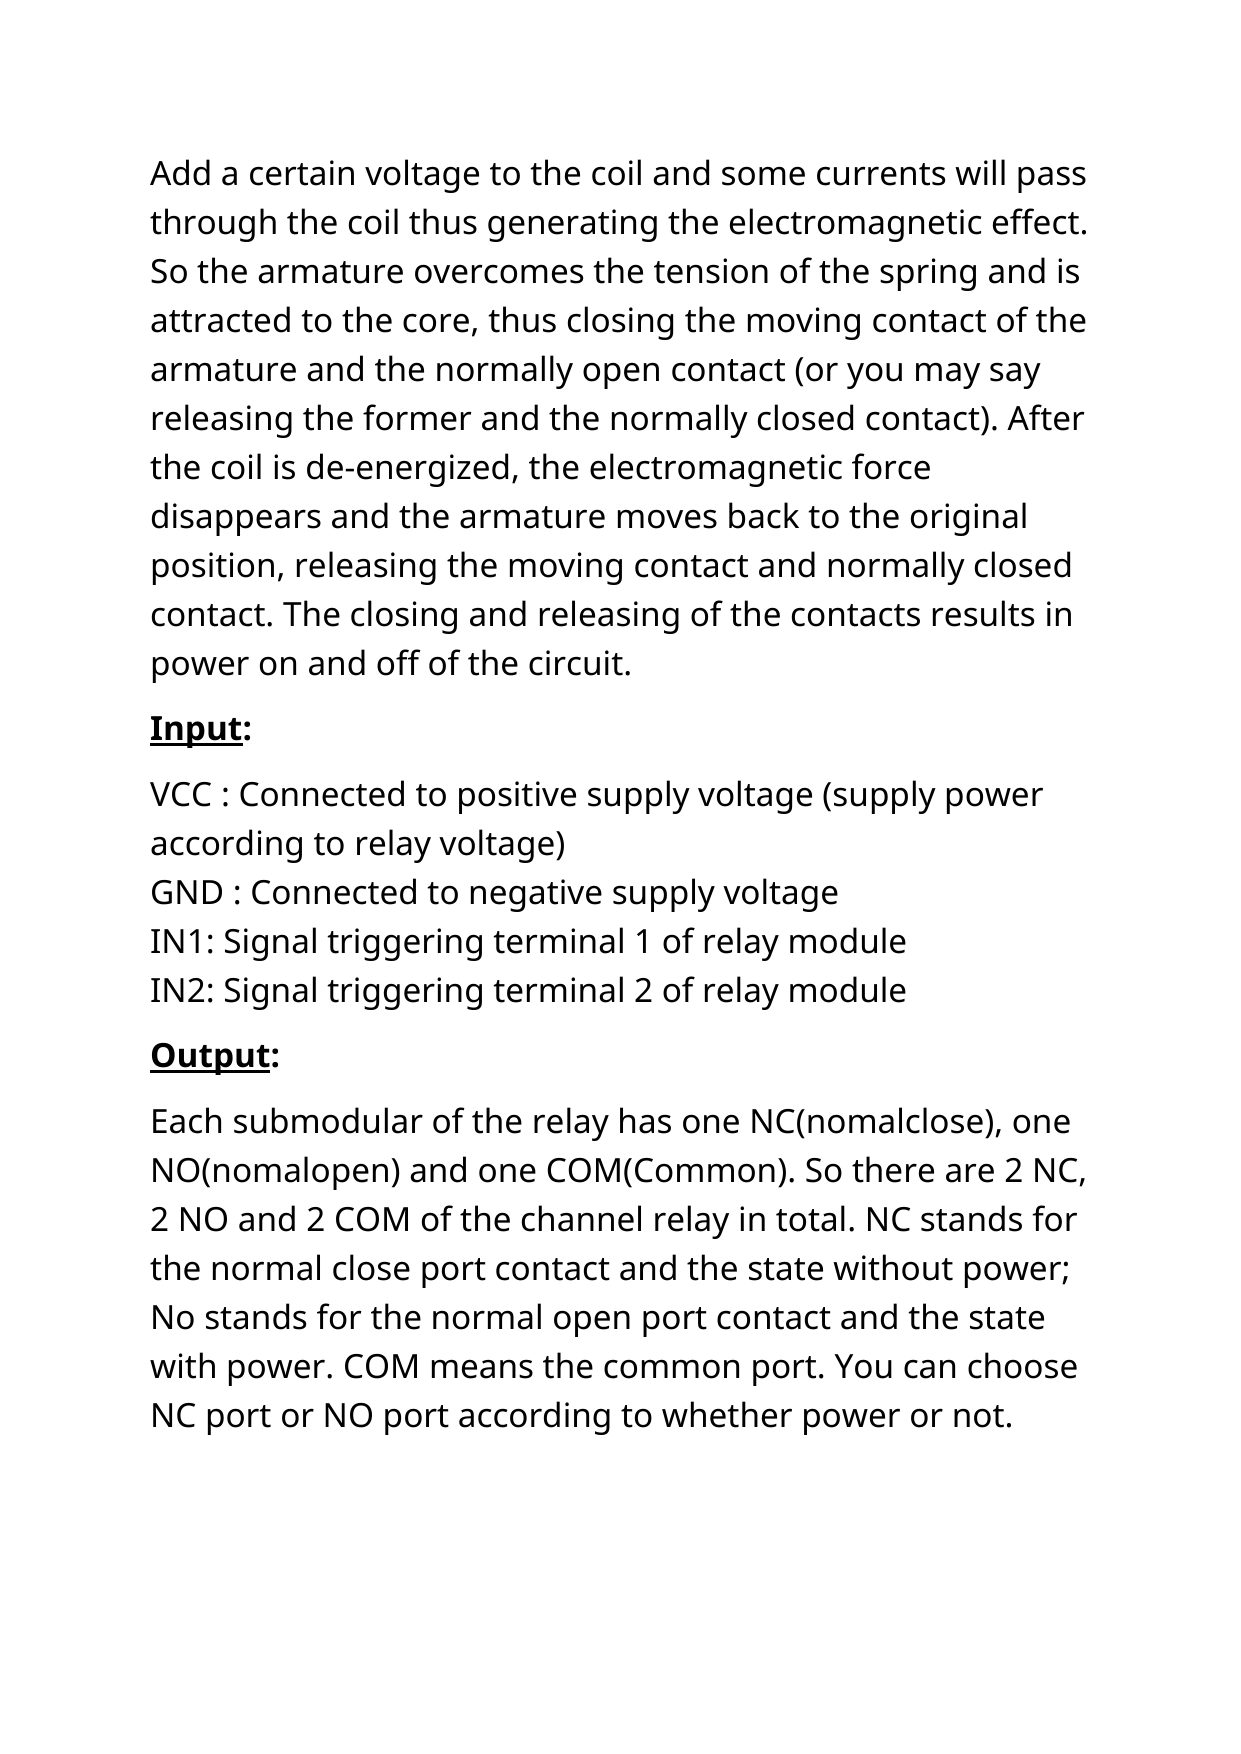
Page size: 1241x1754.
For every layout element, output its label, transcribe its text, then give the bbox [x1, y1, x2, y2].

text Input: [150, 705, 1090, 751]
text Each submodular of the relay has one NC(nomalclose), one NO(nomalopen) and one COM(Common). So there are 2 NC, 2 NO and 2 COM of the channel relay in total. NC stands for the normal close port contact and the state without power; No stands for the normal open port contact and the state with power. COM means the common port. You can choose NC port or NO port according to whether power or not. [150, 1098, 1090, 1437]
text VCC : Connected to positive supply voltage (supply power according to relay voltage) GND : Connected to negative supply voltage IN1: Signal triggering terminal 1 of relay module IN2: Signal triggering terminal 2 of relay module [150, 771, 1090, 1012]
text Add a certain voltage to the coil and some currents will pass through the coil thus generating the electromagnetic effect. So the armature overcomes the tension of the spring and is attracted to the core, thus closing the moving contact of the armature and the normally open contact (or you may say releasing the former and the normally closed contact). After the coil is de-energized, the electromagnetic force disappears and the armature moves back to the original position, releasing the moving contact and normally closed contact. The closing and releasing of the contacts results in power on and off of the circuit. [150, 150, 1090, 685]
text Output: [150, 1032, 1090, 1078]
